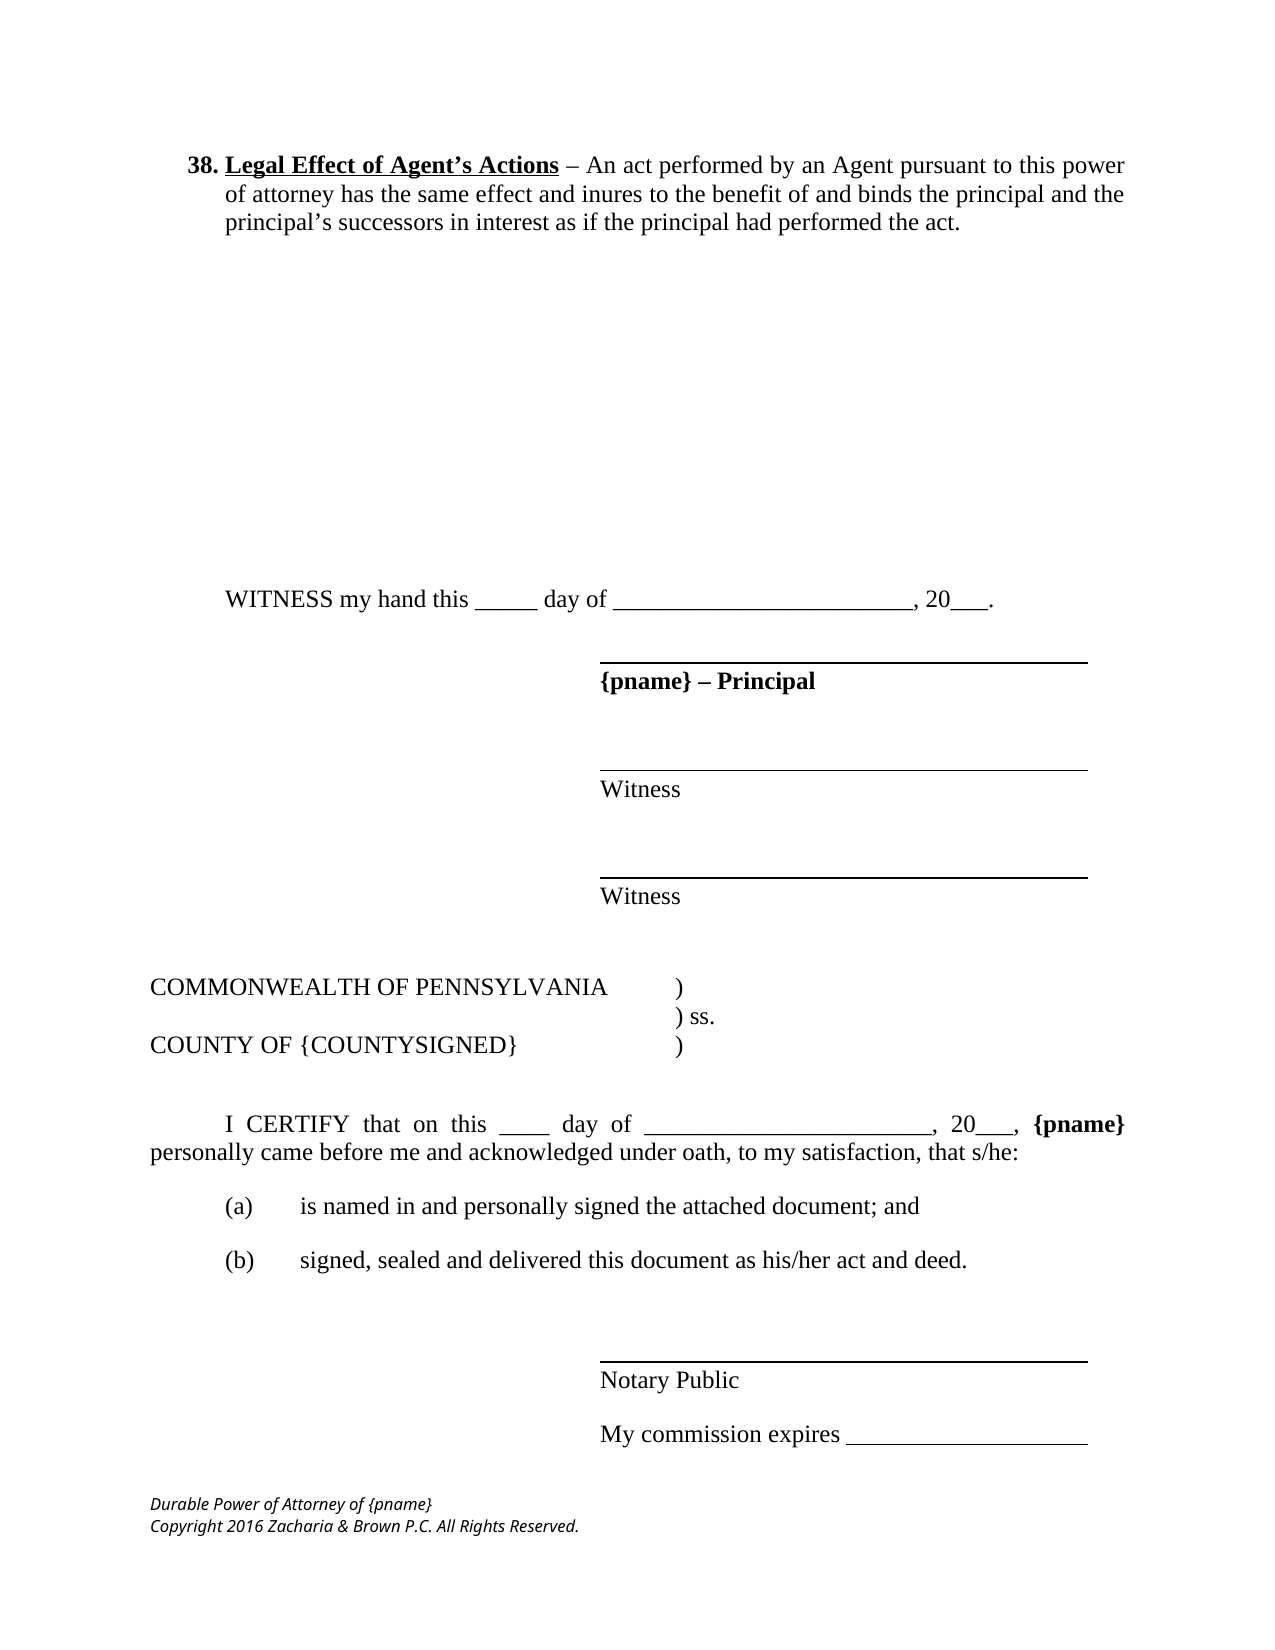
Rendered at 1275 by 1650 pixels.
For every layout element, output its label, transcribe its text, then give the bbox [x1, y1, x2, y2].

text Witness [600, 881, 1125, 910]
text (b) signed, sealed and delivered this document as his/her act and deed. [150, 1245, 1125, 1274]
text Commonwealth of Pennsylvania ) [150, 972, 1125, 1001]
list Legal Effect of Agent’s Actions – An act performed by an Agent pursuant to this power of attorney has the same effect and inures to the benefit of and binds the principal and the principal’s successors in interest as if the principal had performed the act. [187, 150, 1125, 236]
text My commission expires [600, 1419, 1125, 1447]
text County of {COUNTYSIGNED} ) [150, 1030, 1125, 1059]
text WITNESS my hand this _____ day of ________________________, 20___. [225, 584, 1125, 612]
text I certify that on this ____ day of _______________________, 20___, {pname} personally came before me and acknowledged under oath, to my satisfaction, that s/he: [150, 1109, 1125, 1166]
text (a) is named in and personally signed the attached document; and [150, 1191, 1125, 1220]
text Notary Public [600, 1365, 1125, 1394]
text ) ss. [150, 1001, 1125, 1030]
text Witness [600, 774, 1125, 802]
text {pname} – Principal [600, 666, 1125, 695]
